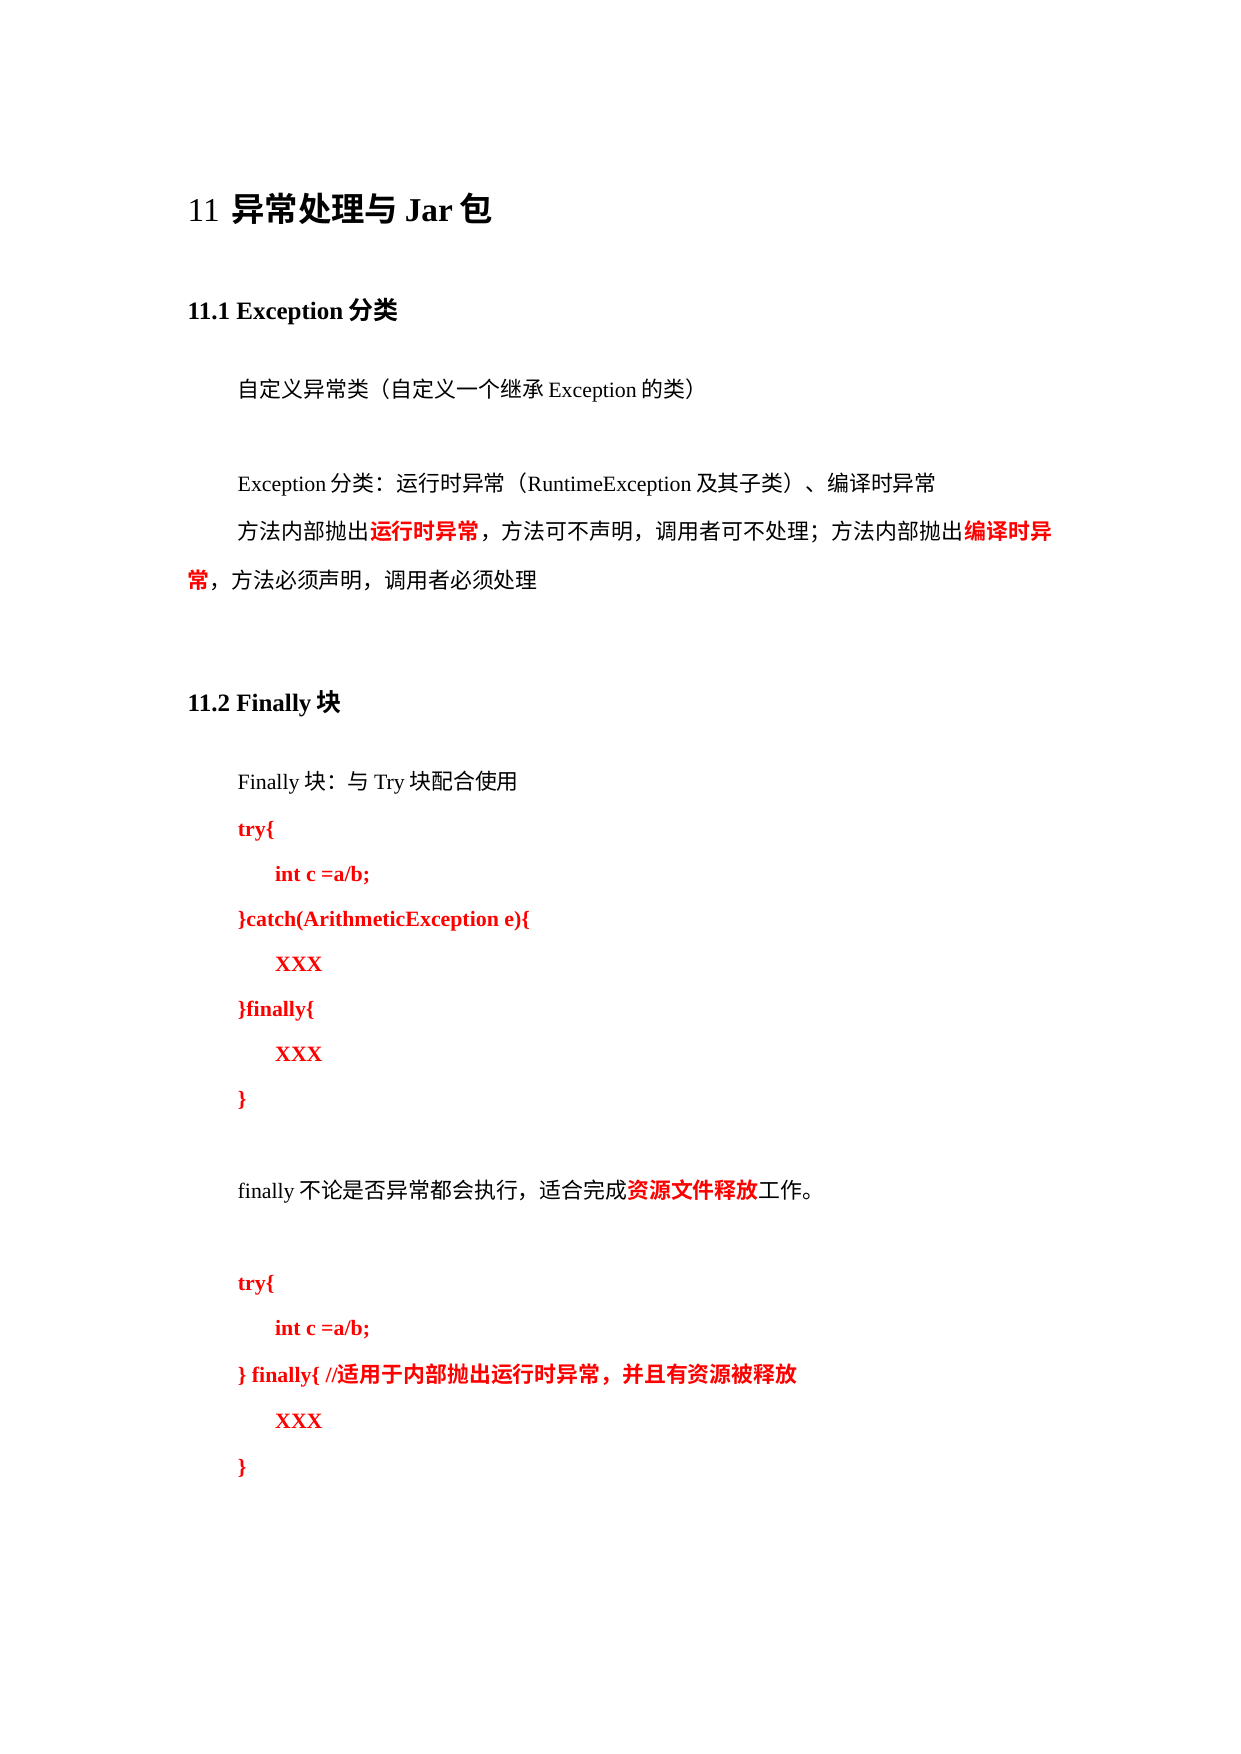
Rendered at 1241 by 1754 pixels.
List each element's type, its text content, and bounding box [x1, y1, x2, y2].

text Exception分类：运行时异常（RuntimeException及其子类）、编译时异常 [187, 465, 1053, 498]
text } [187, 1083, 1053, 1115]
text 自定义异常类（自定义一个继承Exception的类） [187, 372, 1053, 404]
text } finally{ //适用于内部抛出运行时异常，并且有资源被释放 [187, 1357, 1053, 1389]
text } [187, 1450, 1053, 1482]
text try{ [187, 1266, 1053, 1299]
text 方法内部抛出运行时异常，方法可不声明，调用者可不处理；方法内部抛出编译时异常，方法必须声明，调用者必须处理 [187, 513, 1053, 595]
text XXX [187, 947, 1053, 980]
text int c =a/b; [187, 857, 1053, 890]
text XXX [187, 1405, 1053, 1437]
text }finally{ [187, 992, 1053, 1025]
text finally不论是否异常都会执行，适合完成资源文件释放工作。 [187, 1173, 1053, 1205]
subtitle Finally块 [187, 668, 1053, 733]
text XXX [187, 1038, 1053, 1070]
text int c =a/b; [187, 1311, 1053, 1344]
text Finally块：与Try块配合使用 [187, 764, 1053, 796]
subtitle Exception分类 [187, 276, 1053, 341]
subtitle 异常处理与Jar包 [187, 174, 1053, 239]
text try{ [187, 812, 1053, 844]
text }catch(ArithmeticException e){ [187, 902, 1053, 935]
